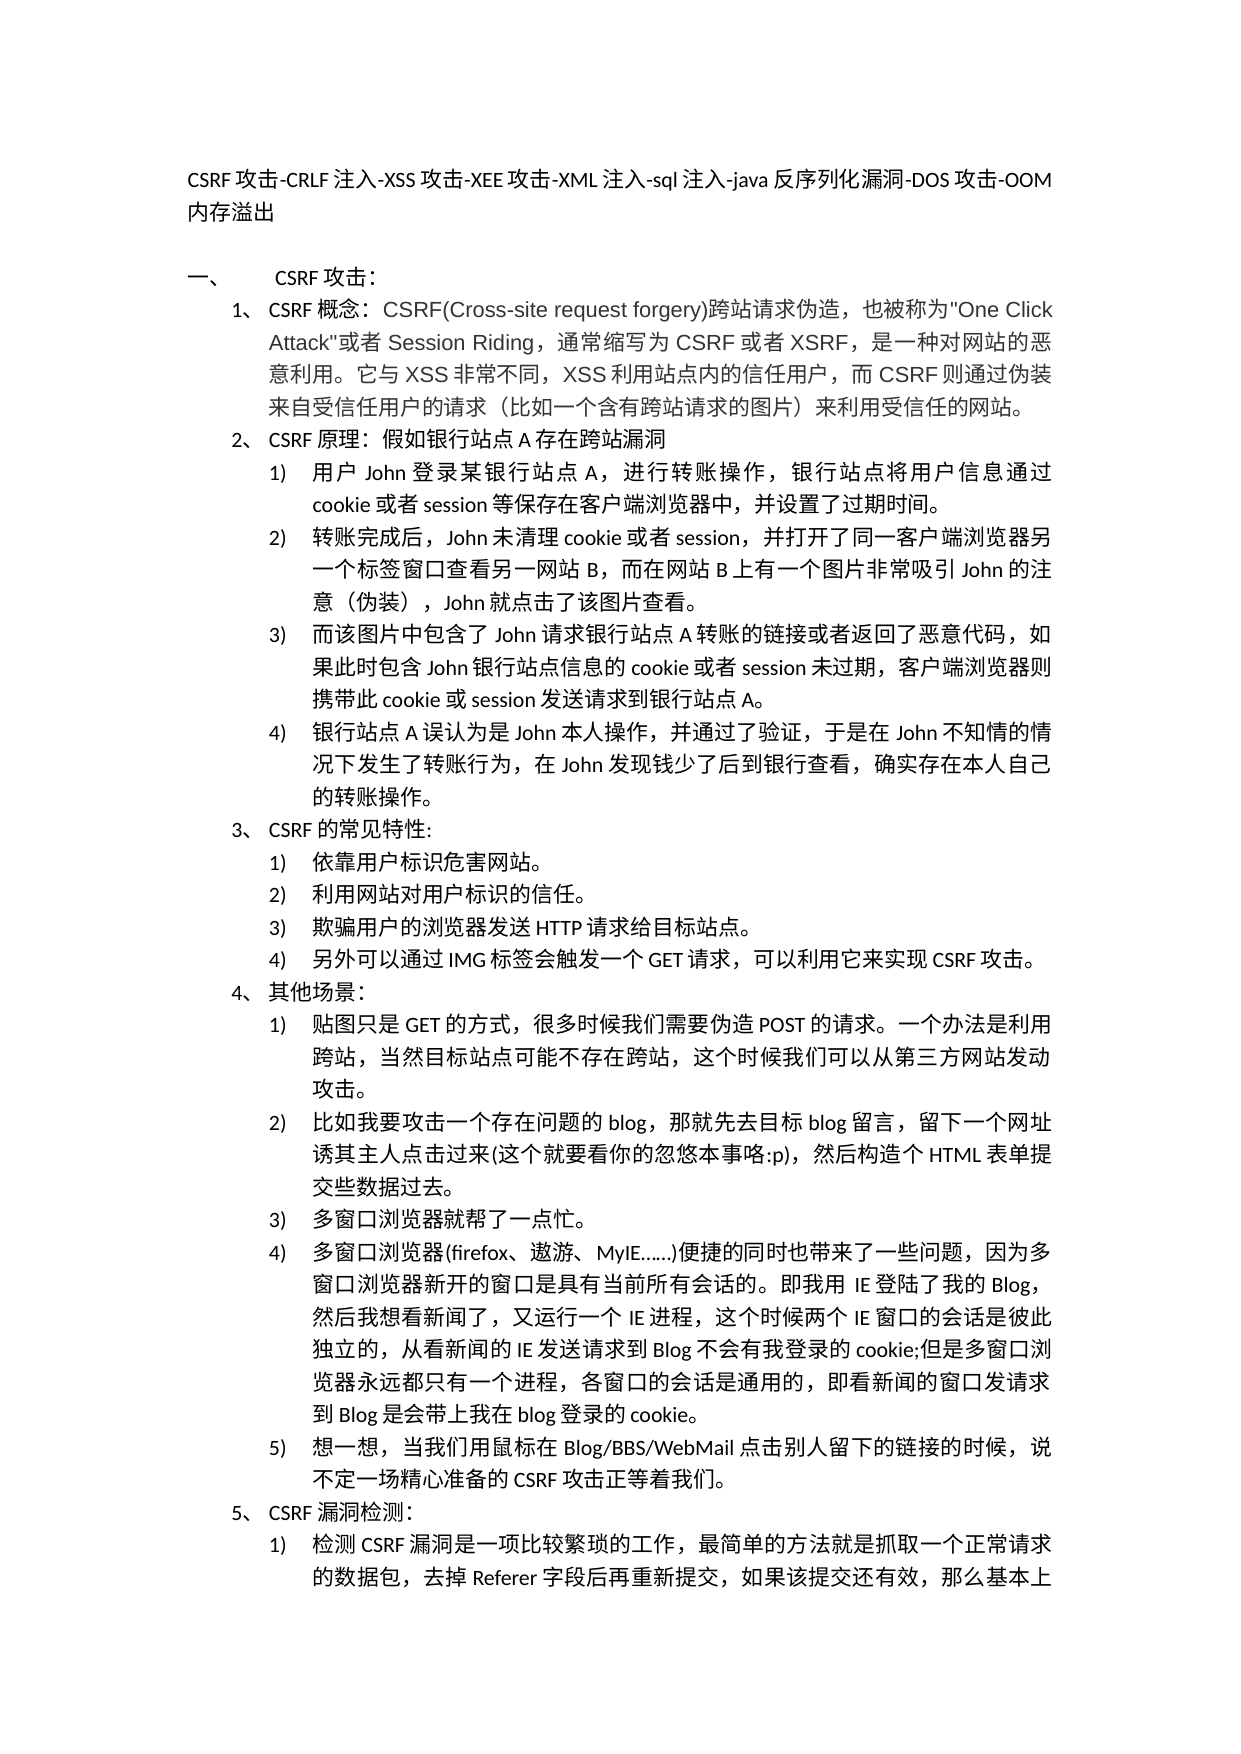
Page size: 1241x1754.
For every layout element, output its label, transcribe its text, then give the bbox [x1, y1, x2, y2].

list 多窗口浏览器(firefox、遨游、MyIE……)便捷的同时也带来了一些问题，因为多窗口浏览器新开的窗口是具有当前所有会话的。即我用IE登陆了我的Blog，然后我想看新闻了，又运行一个IE进程，这个时候两个IE窗口的会话是彼此独立的，从看新闻的IE发送请求到Blog不会有我登录的cookie;但是多窗口浏览器永远都只有一个进程，各窗口的会话是通用的，即看新闻的窗口发请求到Blog是会带上我在blog登录的cookie。 [269, 1234, 1053, 1429]
text CSRF攻击-CRLF注入-XSS攻击-XEE攻击-XML注入-sql注入-java反序列化漏洞-DOS攻击-OOM内存溢出 [187, 162, 1053, 227]
list CSRF的常见特性: [231, 812, 1053, 844]
list 其他场景： [231, 974, 1053, 1007]
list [269, 1527, 1053, 1592]
list 而该图片中包含了John请求银行站点A转账的链接或者返回了恶意代码，如果此时包含John银行站点信息的cookie或者session未过期，客户端浏览器则携带此cookie或session发送请求到银行站点A。 [269, 617, 1053, 714]
list 多窗口浏览器就帮了一点忙。 [269, 1202, 1053, 1234]
list 依靠用户标识危害网站。 [269, 844, 1053, 877]
list CSRF概念：CSRF(Cross-site request forgery)跨站请求伪造，也被称为"One Click Attack"或者Session Riding，通常缩写为CSRF或者XSRF，是一种对网站的恶意利用。它与XSS非常不同，XSS利用站点内的信任用户，而CSRF则通过伪装来自受信任用户的请求（比如一个含有跨站请求的图片）来利用受信任的网站。 [231, 292, 1053, 422]
list 比如我要攻击一个存在问题的blog，那就先去目标blog留言，留下一个网址，诱其主人点击过来(这个就要看你的忽悠本事咯:p)，然后构造个HTML表单提交些数据过去。 [269, 1104, 1053, 1202]
list CSRF原理：假如银行站点A存在跨站漏洞 [231, 422, 1053, 454]
list 另外可以通过IMG标签会触发一个GET请求，可以利用它来实现CSRF攻击。 [269, 942, 1053, 974]
list 想一想，当我们用鼠标在Blog/BBS/WebMail点击别人留下的链接的时候，说不定一场精心准备的CSRF攻击正等着我们。 [269, 1429, 1053, 1494]
list 利用网站对用户标识的信任。 [269, 877, 1053, 909]
list CSRF漏洞检测： [231, 1494, 1053, 1527]
list 转账完成后，John未清理cookie或者session，并打开了同一客户端浏览器另一个标签窗口查看另一网站B，而在网站B上有一个图片非常吸引John的注意（伪装），John就点击了该图片查看。 [269, 519, 1053, 617]
list 欺骗用户的浏览器发送HTTP请求给目标站点。 [269, 909, 1053, 942]
list 银行站点A误认为是John本人操作，并通过了验证，于是在John不知情的情况下发生了转账行为，在John发现钱少了后到银行查看，确实存在本人自己的转账操作。 [269, 714, 1053, 812]
list 用户John登录某银行站点A，进行转账操作，银行站点将用户信息通过cookie或者session等保存在客户端浏览器中，并设置了过期时间。 [269, 454, 1053, 519]
list 贴图只是GET的方式，很多时候我们需要伪造POST的请求。一个办法是利用跨站，当然目标站点可能不存在跨站，这个时候我们可以从第三方网站发动攻击。 [269, 1007, 1053, 1104]
list CSRF攻击： [187, 259, 1053, 292]
